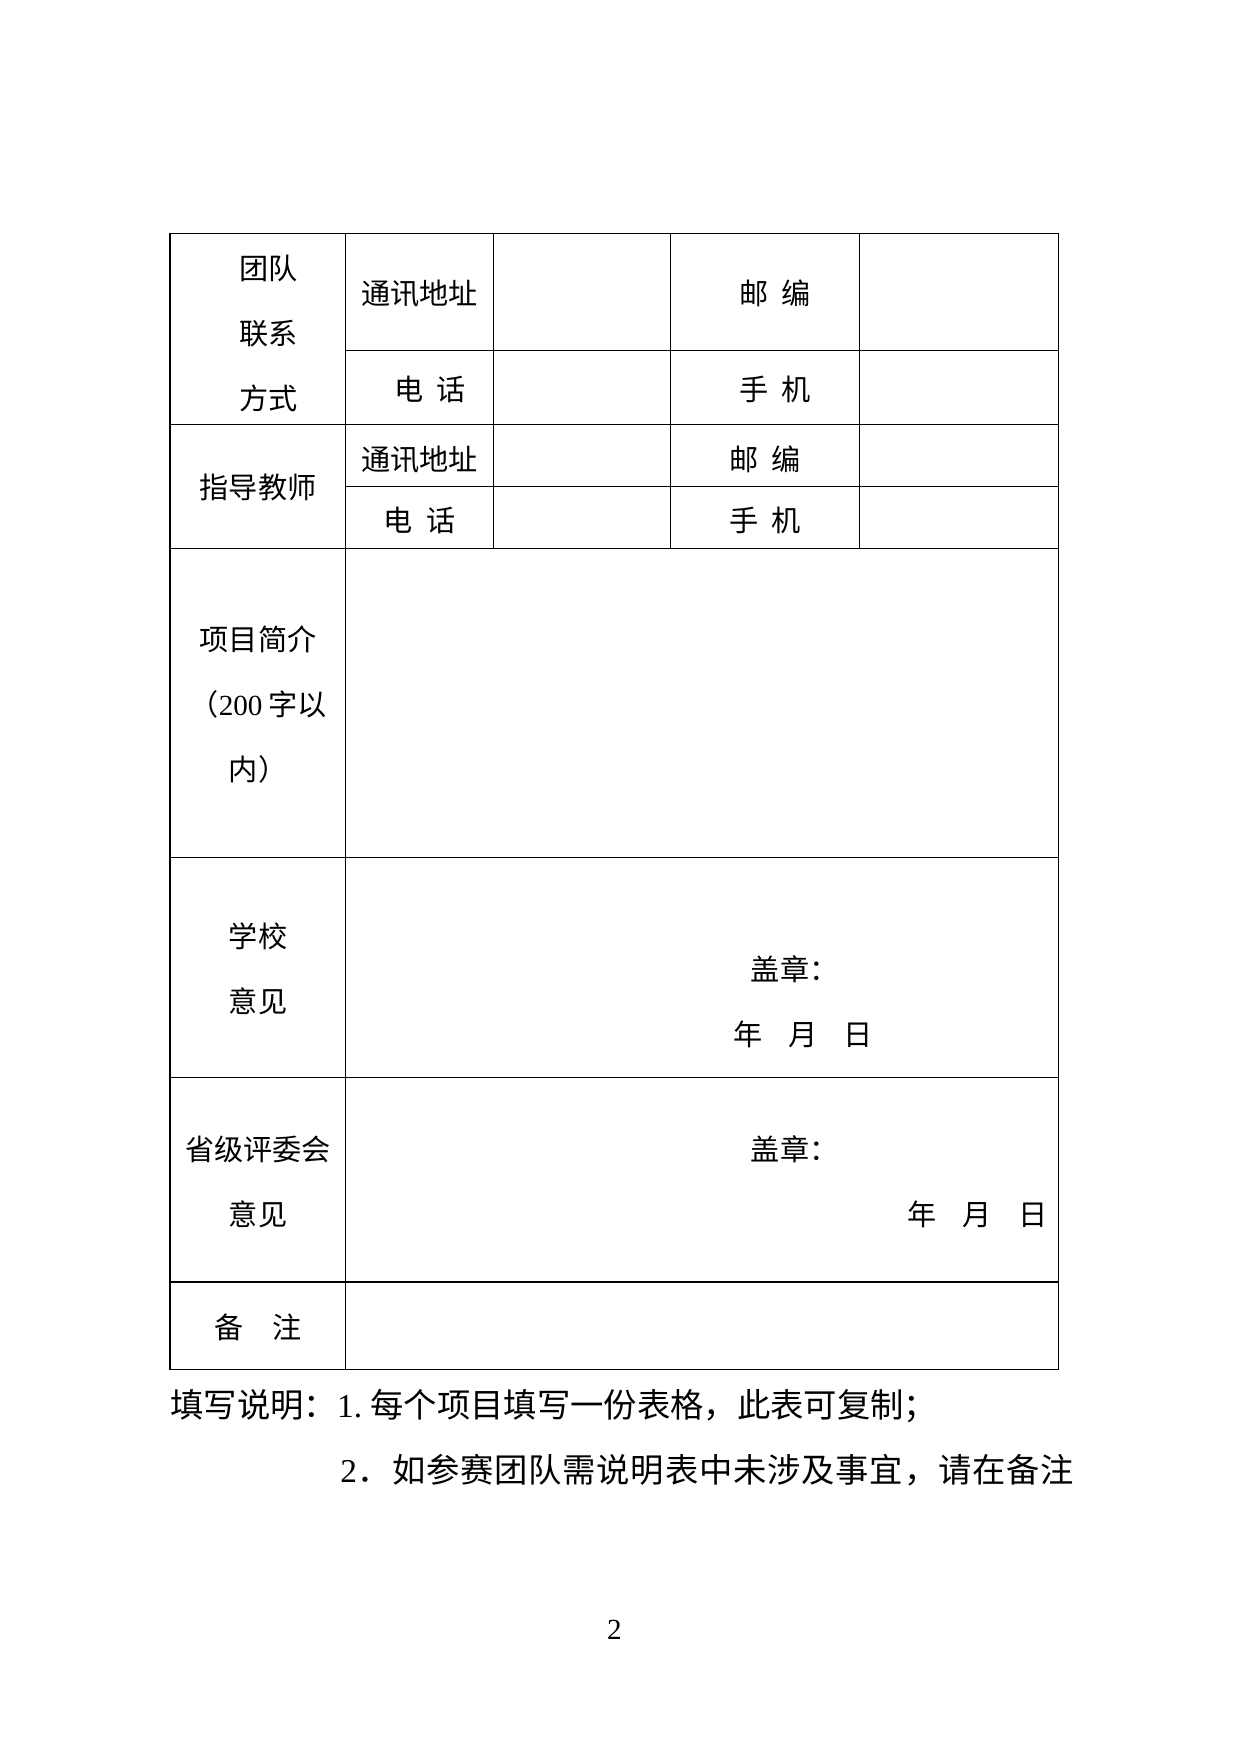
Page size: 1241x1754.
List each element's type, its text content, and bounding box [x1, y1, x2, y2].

table_cell 电 话 [346, 487, 493, 548]
table_cell [860, 487, 1058, 548]
table_cell 项目简介（200字以内） [171, 549, 345, 857]
table_cell 手 机 [671, 351, 859, 424]
text 2．如参赛团队需说明表中未涉及事宜，请在备注栏中写明（可另附页）； [153, 1435, 1075, 1500]
table_cell [346, 1283, 1058, 1369]
table_cell 邮 编 [671, 425, 859, 486]
table_cell [494, 351, 670, 424]
table_cell 电 话 [346, 351, 493, 424]
table_cell [860, 351, 1058, 424]
table_cell 邮 编 [671, 234, 859, 350]
table_cell 盖章： 年 月 日 [346, 858, 1058, 1077]
table_cell 通讯地址 [346, 234, 493, 350]
table_cell 盖章： 年 月 日 [346, 1078, 1058, 1281]
table_cell 通讯地址 [346, 425, 493, 486]
text 填写说明：1. 每个项目填写一份表格，此表可复制； [153, 1370, 1075, 1435]
table_cell [494, 487, 670, 548]
table_cell 备 注 [171, 1283, 345, 1369]
table_cell 团队 联系 方式 [171, 234, 345, 424]
table_cell 手 机 [671, 487, 859, 548]
table_cell [494, 234, 670, 350]
table_cell [860, 234, 1058, 350]
table_cell 学校 意见 [171, 858, 345, 1077]
table_cell 省级评委会 意见 [171, 1078, 345, 1281]
table_cell [494, 425, 670, 486]
table_cell [860, 425, 1058, 486]
table_cell [346, 549, 1058, 857]
table_cell 指导教师 [171, 425, 345, 548]
